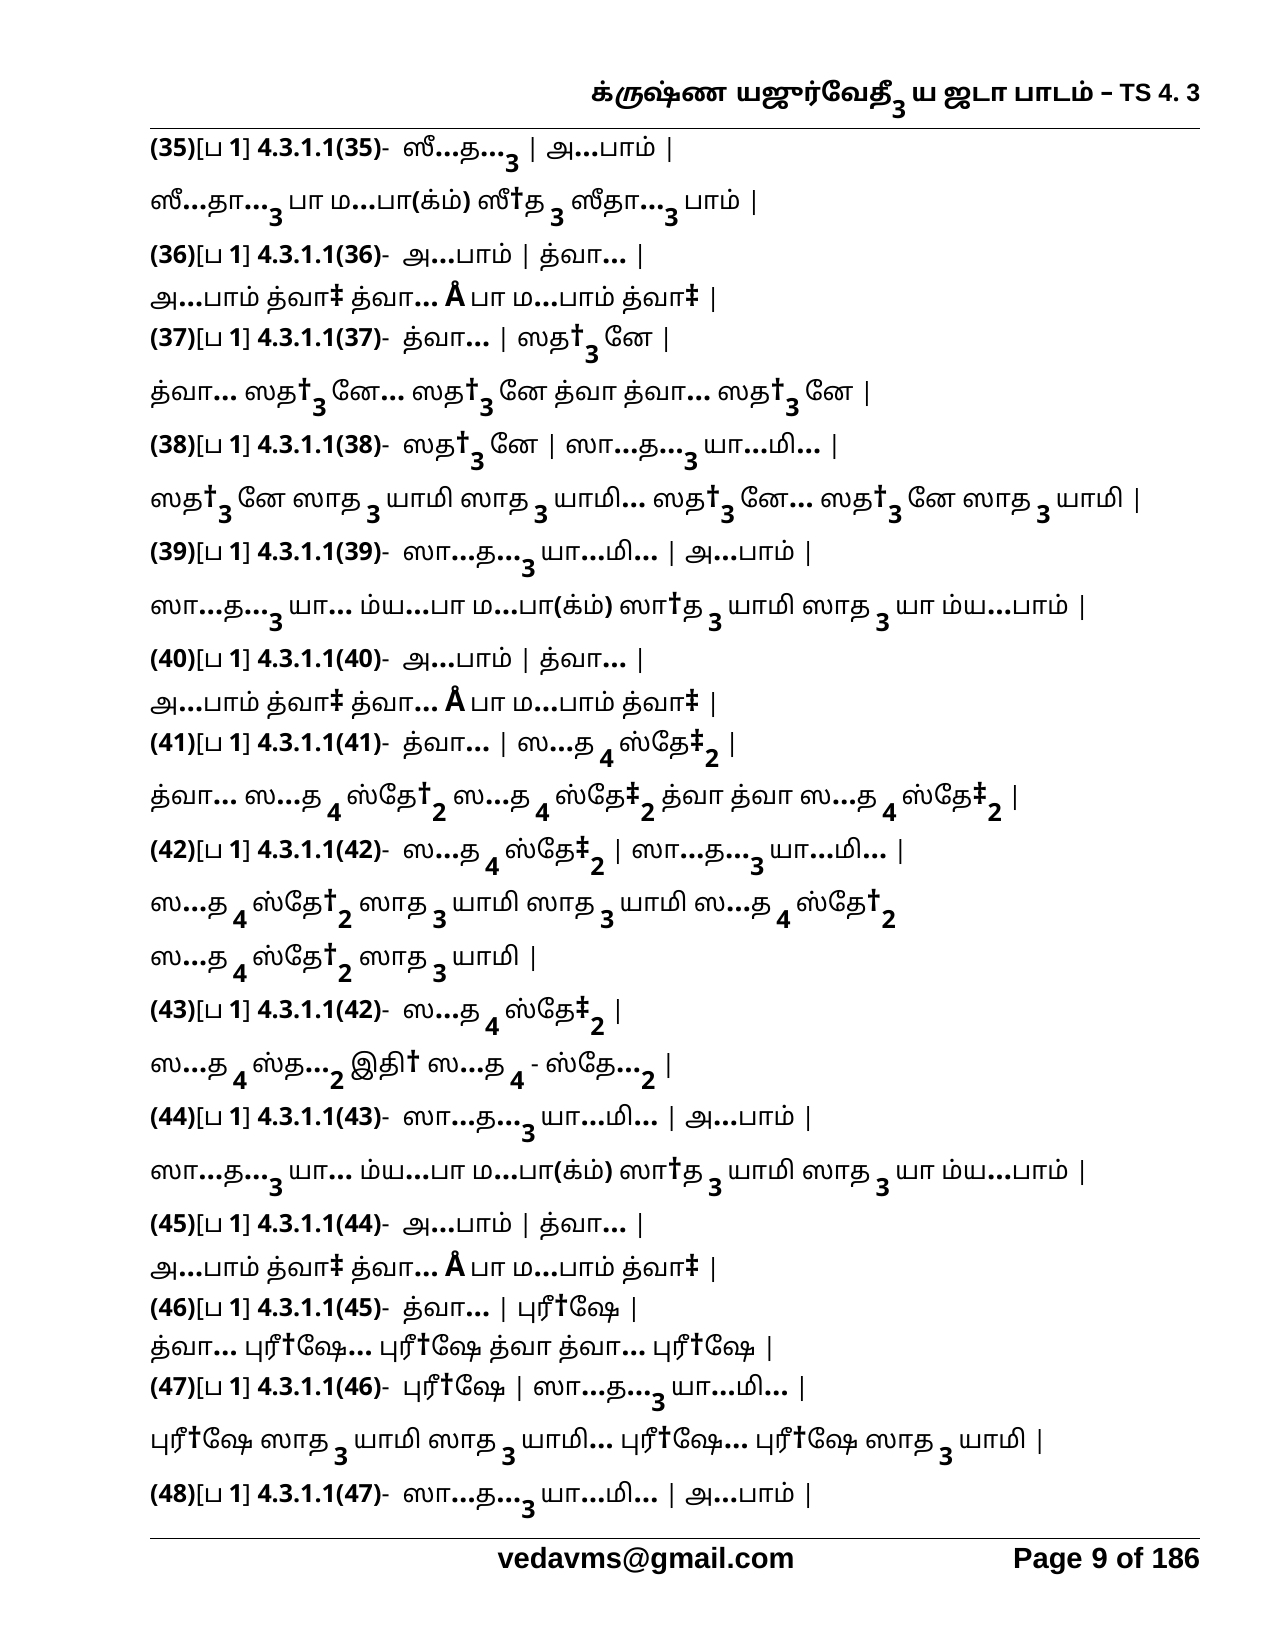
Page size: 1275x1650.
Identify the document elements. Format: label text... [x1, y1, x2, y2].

text த்வா… புரீ†ஷே… புரீ†ஷே த்வா த்வா… புரீ†ஷே | [150, 1329, 1200, 1366]
text (41)[ப1] 4.3.1.1(41)- த்வா… | ஸ…த4ஸ்தே‡2 | [150, 724, 1200, 775]
text ஸா…த…3யா… ம்ய…பா ம…பா(க்ம்) ஸா†த3யாமி ஸாத3யா ம்ய…பாம் | [150, 1152, 1200, 1203]
text (37)[ப1] 4.3.1.1(37)- த்வா… | ஸத†3னே | [150, 319, 1200, 371]
text த்வா… ஸ…த4ஸ்தே†2 ஸ…த4ஸ்தே‡2 த்வா த்வா ஸ…த4ஸ்தே‡2 | [150, 778, 1200, 829]
text புரீ†ஷே ஸாத3யாமி ஸாத3யாமி… புரீ†ஷே… புரீ†ஷே ஸாத3யாமி | [150, 1422, 1200, 1473]
text (38)[ப1] 4.3.1.1(38)- ஸத†3னே | ஸா…த…3யா…மி… | [150, 427, 1200, 478]
text ஸா…த…3யா… ம்ய…பா ம…பா(க்ம்) ஸா†த3யாமி ஸாத3யா ம்ய…பாம் | [150, 587, 1200, 638]
text (39)[ப1] 4.3.1.1(39)- ஸா…த…3யா…மி… | அ…பாம் | [150, 534, 1200, 585]
text அ…பாம் த்வா‡ த்வா… Åபா ம…பாம் த்வா‡ | [150, 1245, 1200, 1287]
text (46)[ப1] 4.3.1.1(45)- த்வா… | புரீ†ஷே | [150, 1289, 1200, 1327]
text (45)[ப1] 4.3.1.1(44)- அ…பாம் | த்வா… | [150, 1206, 1200, 1243]
text (40)[ப1] 4.3.1.1(40)- அ…பாம் | த்வா… | [150, 641, 1200, 678]
text (42)[ப1] 4.3.1.1(42)- ஸ…த4ஸ்தே‡2 | ஸா…த…3யா…மி… | [150, 831, 1200, 882]
text (35)[ப1] 4.3.1.1(35)- ஸீ…த…3 | அ…பாம் | [150, 129, 1200, 180]
text (47)[ப1] 4.3.1.1(46)- புரீ†ஷே | ஸா…த…3யா…மி… | [150, 1368, 1200, 1419]
text த்வா… ஸத†3னே… ஸத†3னே த்வா த்வா… ஸத†3னே | [150, 373, 1200, 424]
text அ…பாம் த்வா‡ த்வா… Åபா ம…பாம் த்வா‡ | [150, 680, 1200, 722]
text (36)[ப1] 4.3.1.1(36)- அ…பாம் | த்வா… | [150, 236, 1200, 274]
text ஸ…த4ஸ்தே†2 ஸாத3யாமி ஸாத3யாமி ஸ…த4ஸ்தே†2 ஸ…த4ஸ்தே†2 ஸாத3யாமி | [150, 885, 1200, 989]
text (48)[ப1] 4.3.1.1(47)- ஸா…த…3யா…மி… | அ…பாம் | [150, 1475, 1200, 1526]
text ஸீ…தா…3பா ம…பா(க்ம்) ஸீ†த3 ஸீதா…3பாம் | [150, 183, 1200, 234]
text அ…பாம் த்வா‡ த்வா… Åபா ம…பாம் த்வா‡ | [150, 276, 1200, 317]
text ஸத†3னே ஸாத3யாமி ஸாத3யாமி… ஸத†3னே… ஸத†3னே ஸாத3யாமி | [150, 480, 1200, 531]
text ஸ…த4ஸ்த…2 இதி† ஸ…த4 - ஸ்தே…2 | [150, 1045, 1200, 1096]
text (43)[ப1] 4.3.1.1(42)- ஸ…த4ஸ்தே‡2 | [150, 992, 1200, 1043]
text (44)[ப1] 4.3.1.1(43)- ஸா…த…3யா…மி… | அ…பாம் | [150, 1099, 1200, 1150]
